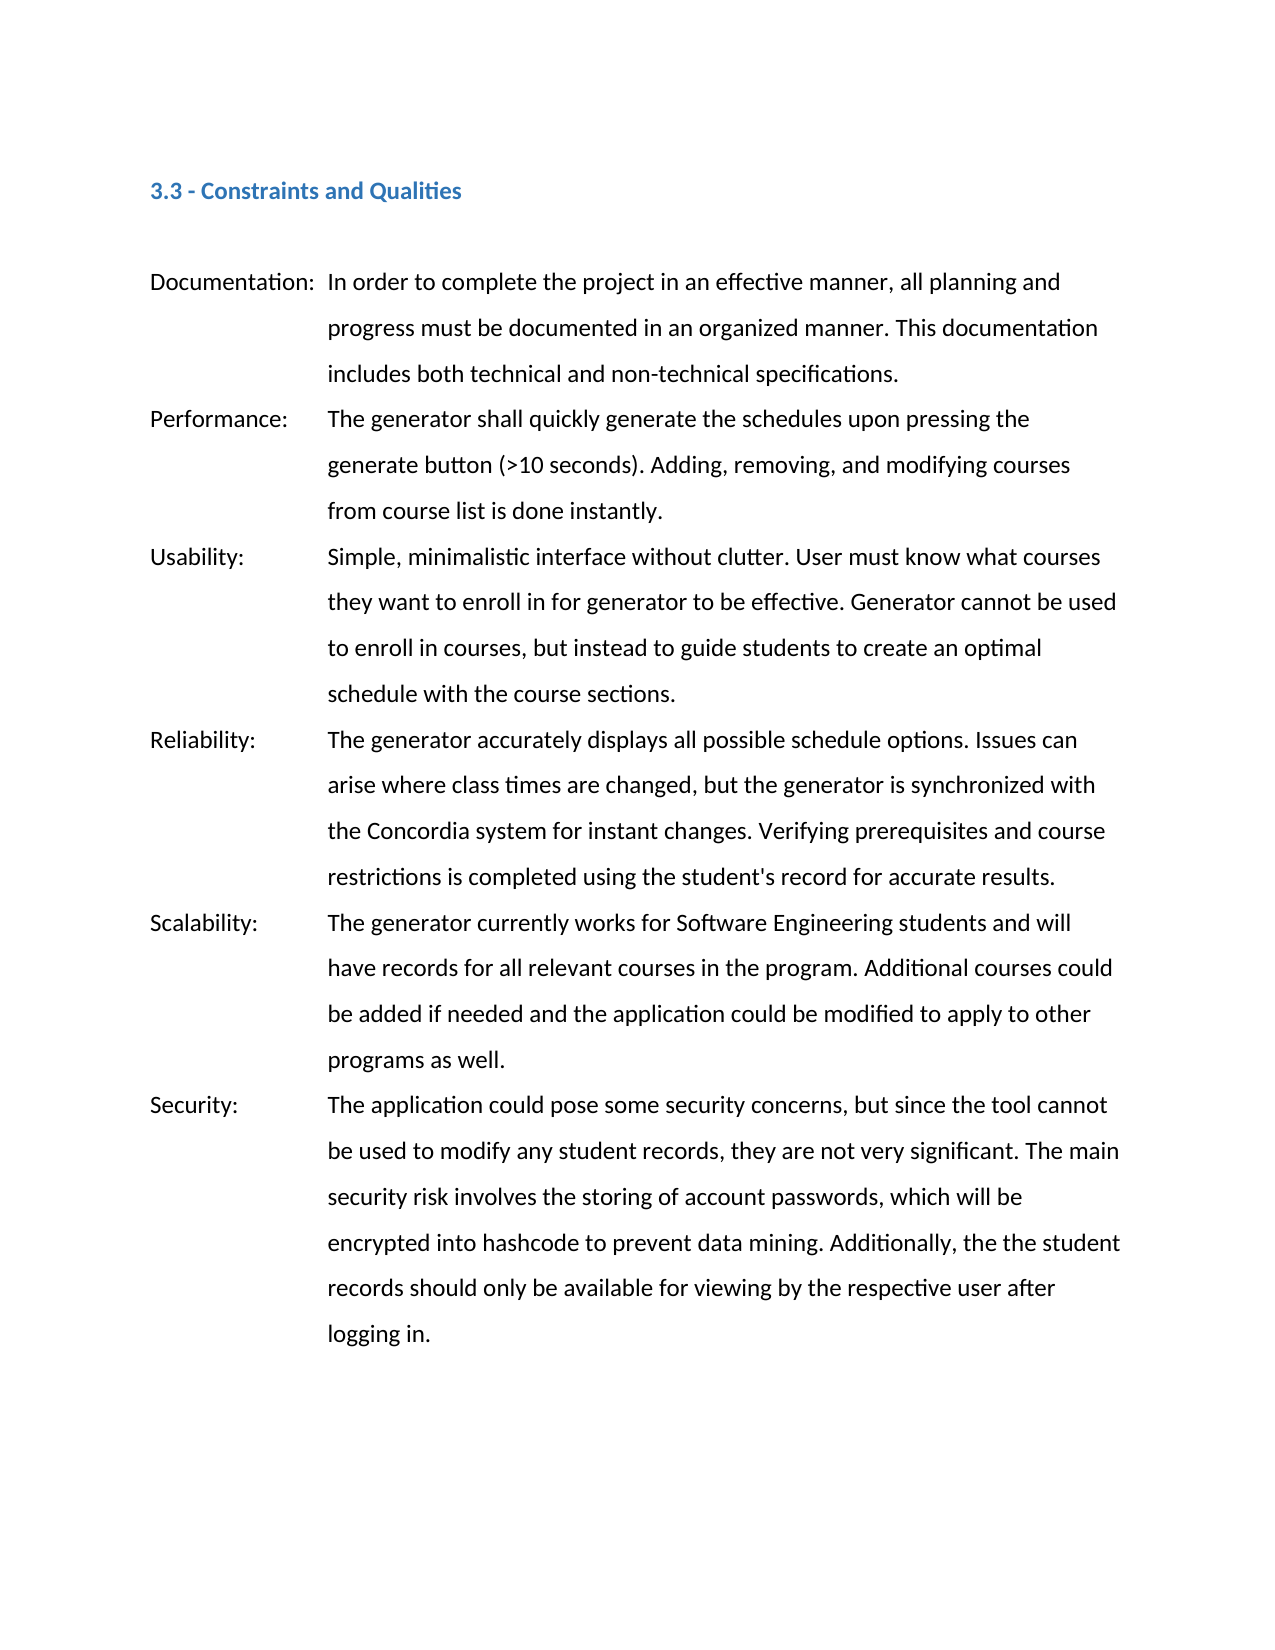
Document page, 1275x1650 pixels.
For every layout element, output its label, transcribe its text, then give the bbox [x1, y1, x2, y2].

subtitle 3.3 - Constraints and Qualities [150, 175, 1125, 206]
text arise where class times are changed, but the generator is synchronized with [150, 769, 1125, 800]
text the Concordia system for instant changes. Verifying prerequisites and course restrictions is completed using the student's record for accurate results. [150, 815, 1125, 891]
text Scalability: The generator currently works for Software Engineering students and will [150, 907, 1125, 937]
text Usability: Simple, minimalistic interface without clutter. User must know what courses they want to enroll in for generator to be effective. Generator cannot be used [150, 541, 1125, 617]
text Documentation: In order to complete the project in an effective manner, all planning and progress must be documented in an organized manner. This documentation includes both technical and non-technical specifications. [150, 266, 1125, 388]
text have records for all relevant courses in the program. Additional courses could be added if needed and the application could be modified to apply to other programs as well. [150, 952, 1125, 1074]
text to enroll in courses, but instead to guide students to create an optimal schedule with the course sections. [150, 632, 1125, 708]
text Reliability: The generator accurately displays all possible schedule options. Issues can [150, 724, 1125, 754]
text Security: The application could pose some security concerns, but since the tool cannot be used to modify any student records, they are not very significant. The main security risk involves the storing of account passwords, which will be encrypted into hashcode to prevent data mining. Additionally, the the student records should only be available for viewing by the respective user after logging in. [150, 1089, 1125, 1349]
text Performance: The generator shall quickly generate the schedules upon pressing the generate button (>10 seconds). Adding, removing, and modifying courses from course list is done instantly. [150, 404, 1125, 526]
